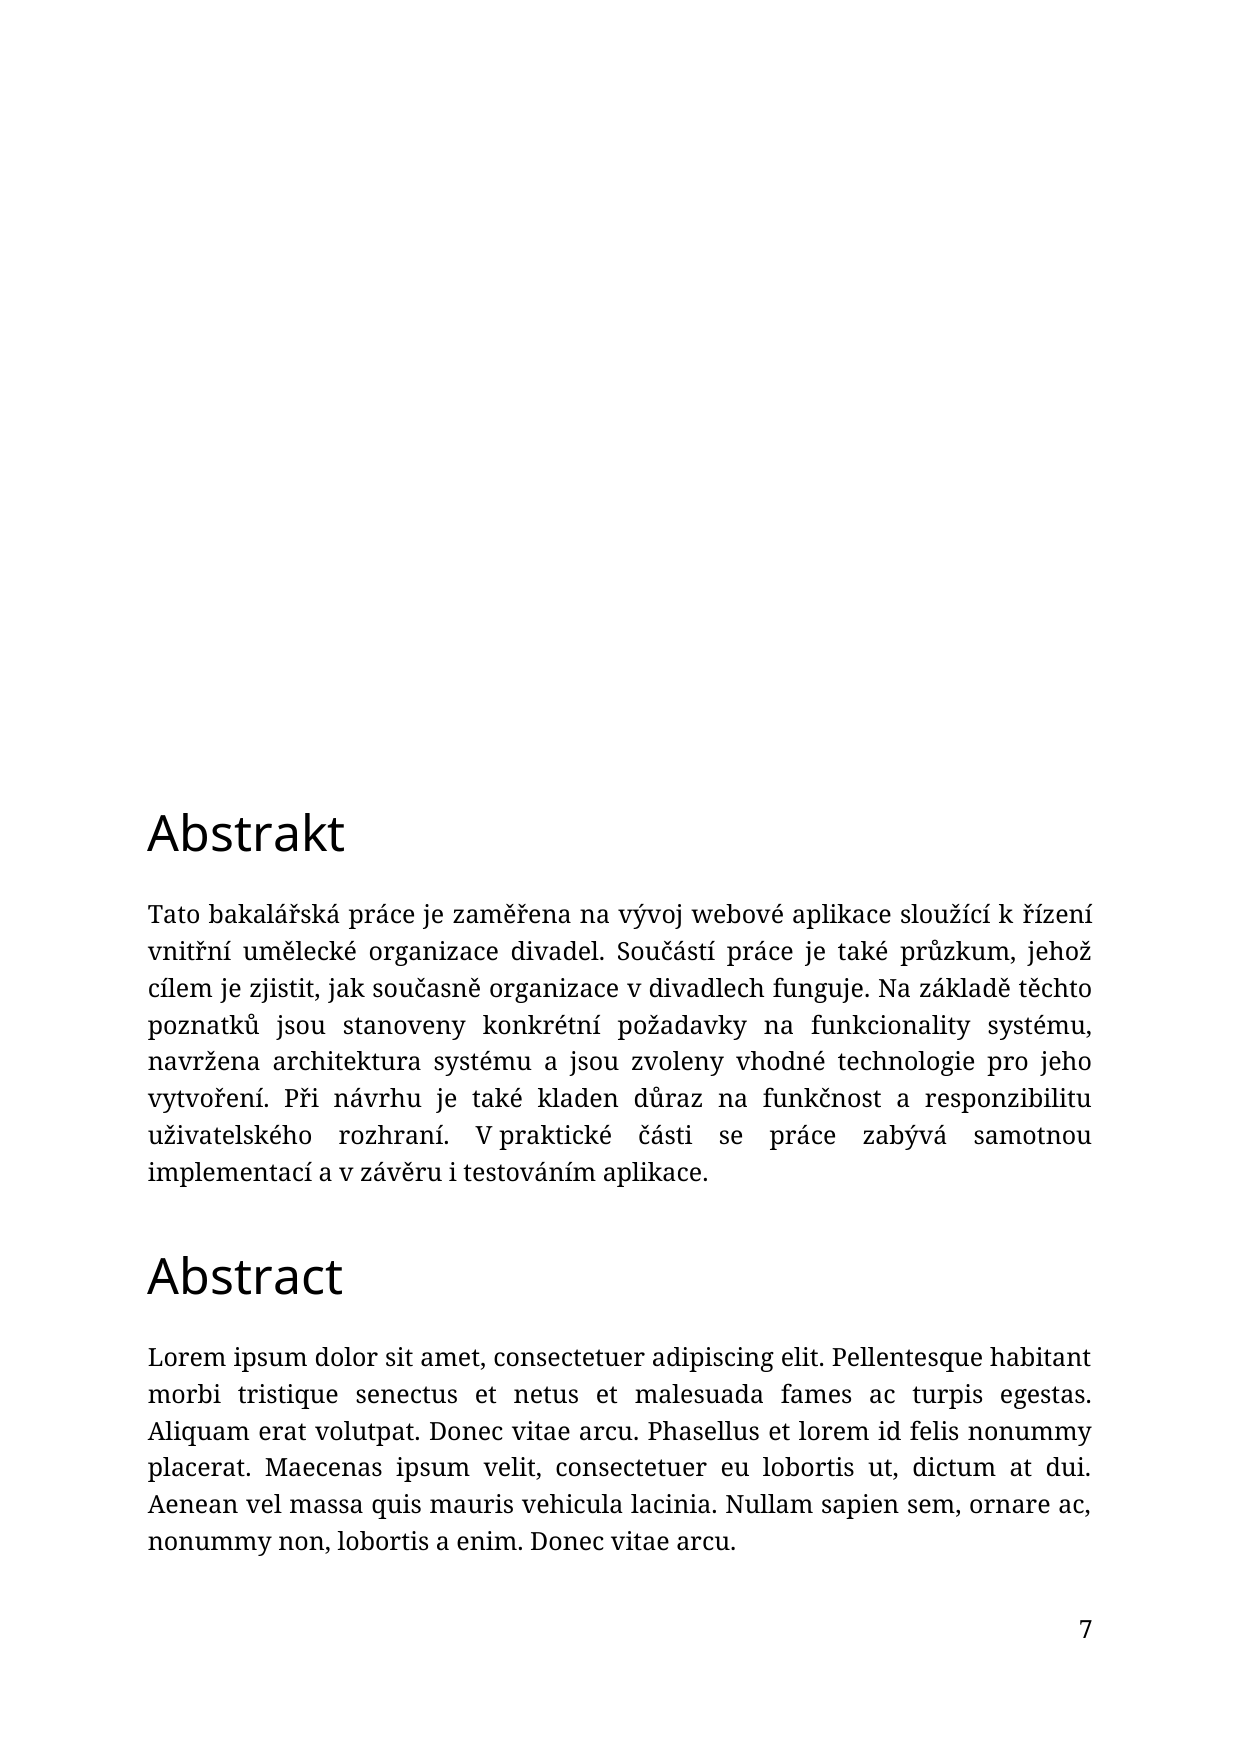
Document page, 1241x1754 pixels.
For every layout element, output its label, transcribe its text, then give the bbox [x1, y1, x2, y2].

subtitle Abstrakt [148, 798, 1093, 867]
text Tato bakalářská práce je zaměřena na vývoj webové aplikace sloužící k řízení vnitřní umělecké organizace divadel. Součástí práce je také průzkum, jehož cílem je zjistit, jak současně organizace v divadlech funguje. Na základě těchto poznatků jsou stanoveny konkrétní požadavky na funkcionality systému, navržena architektura systému a jsou zvoleny vhodné technologie pro jeho vytvoření. Při návrhu je také kladen důraz na funkčnost a responzibilitu uživatelského rozhraní. V praktické části se práce zabývá samotnou implementací a v závěru i testováním aplikace. [148, 897, 1093, 1188]
text Lorem ipsum dolor sit amet, consectetuer adipiscing elit. Pellentesque habitant morbi tristique senectus et netus et malesuada fames ac turpis egestas. Aliquam erat volutpat. Donec vitae arcu. Phasellus et lorem id felis nonummy placerat. Maecenas ipsum velit, consectetuer eu lobortis ut, dictum at dui. Aenean vel massa quis mauris vehicula lacinia. Nullam sapien sem, ornare ac, nonummy non, lobortis a enim. Donec vitae arcu. [148, 1340, 1093, 1558]
subtitle Abstract [148, 1241, 1093, 1309]
